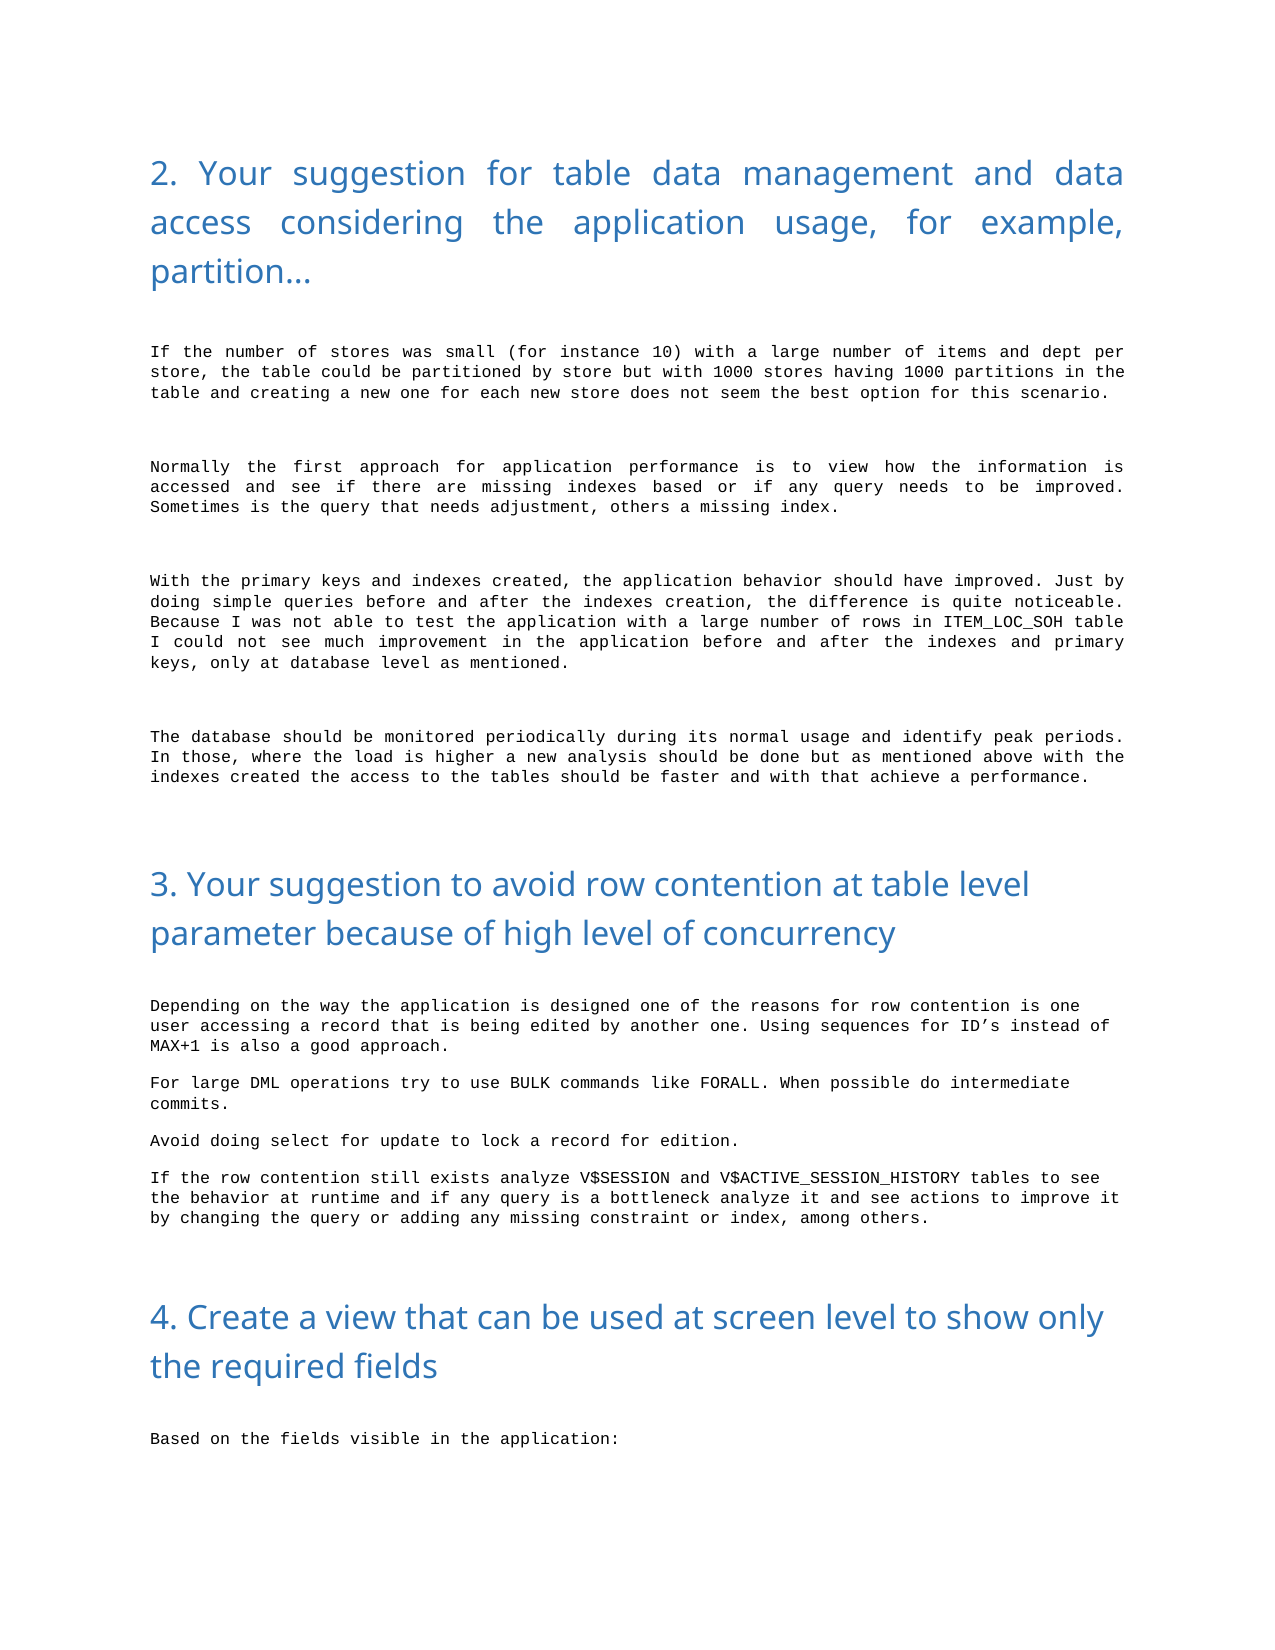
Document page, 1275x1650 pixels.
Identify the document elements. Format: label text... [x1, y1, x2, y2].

text The database should be monitored periodically during its normal usage and identify peak periods. In those, where the load is higher a new analysis should be done but as mentioned above with the indexes created the access to the tables should be faster and with that achieve a performance. [150, 728, 1125, 788]
text For large DML operations try to use BULK commands like FORALL. When possible do intermediate commits. [150, 1075, 1125, 1114]
text If the number of stores was small (for instance 10) with a large number of items and dept per store, the table could be partitioned by store but with 1000 stores having 1000 partitions in the table and creating a new one for each new store does not seem the best option for this scenario. [150, 344, 1125, 403]
subtitle 4. Create a view that can be used at screen level to show only the required fields [150, 1294, 1125, 1388]
text With the primary keys and indexes created, the application behavior should have improved. Just by doing simple queries before and after the indexes creation, the difference is quite noticeable. Because I was not able to test the application with a large number of rows in ITEM_LOC_SOH table I could not see much improvement in the application before and after the indexes and primary keys, only at database level as mentioned. [150, 573, 1125, 673]
subtitle 3. Your suggestion to avoid row contention at table level parameter because of high level of concurrency [150, 861, 1125, 955]
text Depending on the way the application is designed one of the reasons for row contention is one user accessing a record that is being edited by another one. Using sequences for ID’s instead of MAX+1 is also a good approach. [150, 997, 1125, 1057]
text Avoid doing select for update to lock a record for edition. [150, 1132, 1125, 1151]
subtitle 2. Your suggestion for table data management and data access considering the application usage, for example, partition... [150, 150, 1125, 293]
text Based on the fields visible in the application: [150, 1430, 1125, 1449]
text Normally the first approach for application performance is to view how the information is accessed and see if there are missing indexes based or if any query needs to be improved. Sometimes is the query that needs adjustment, others a missing index. [150, 458, 1125, 518]
text If the row contention still exists analyze V$SESSION and V$ACTIVE_SESSION_HISTORY tables to see the behavior at runtime and if any query is a bottleneck analyze it and see actions to improve it by changing the query or adding any missing constraint or index, among others. [150, 1169, 1125, 1229]
